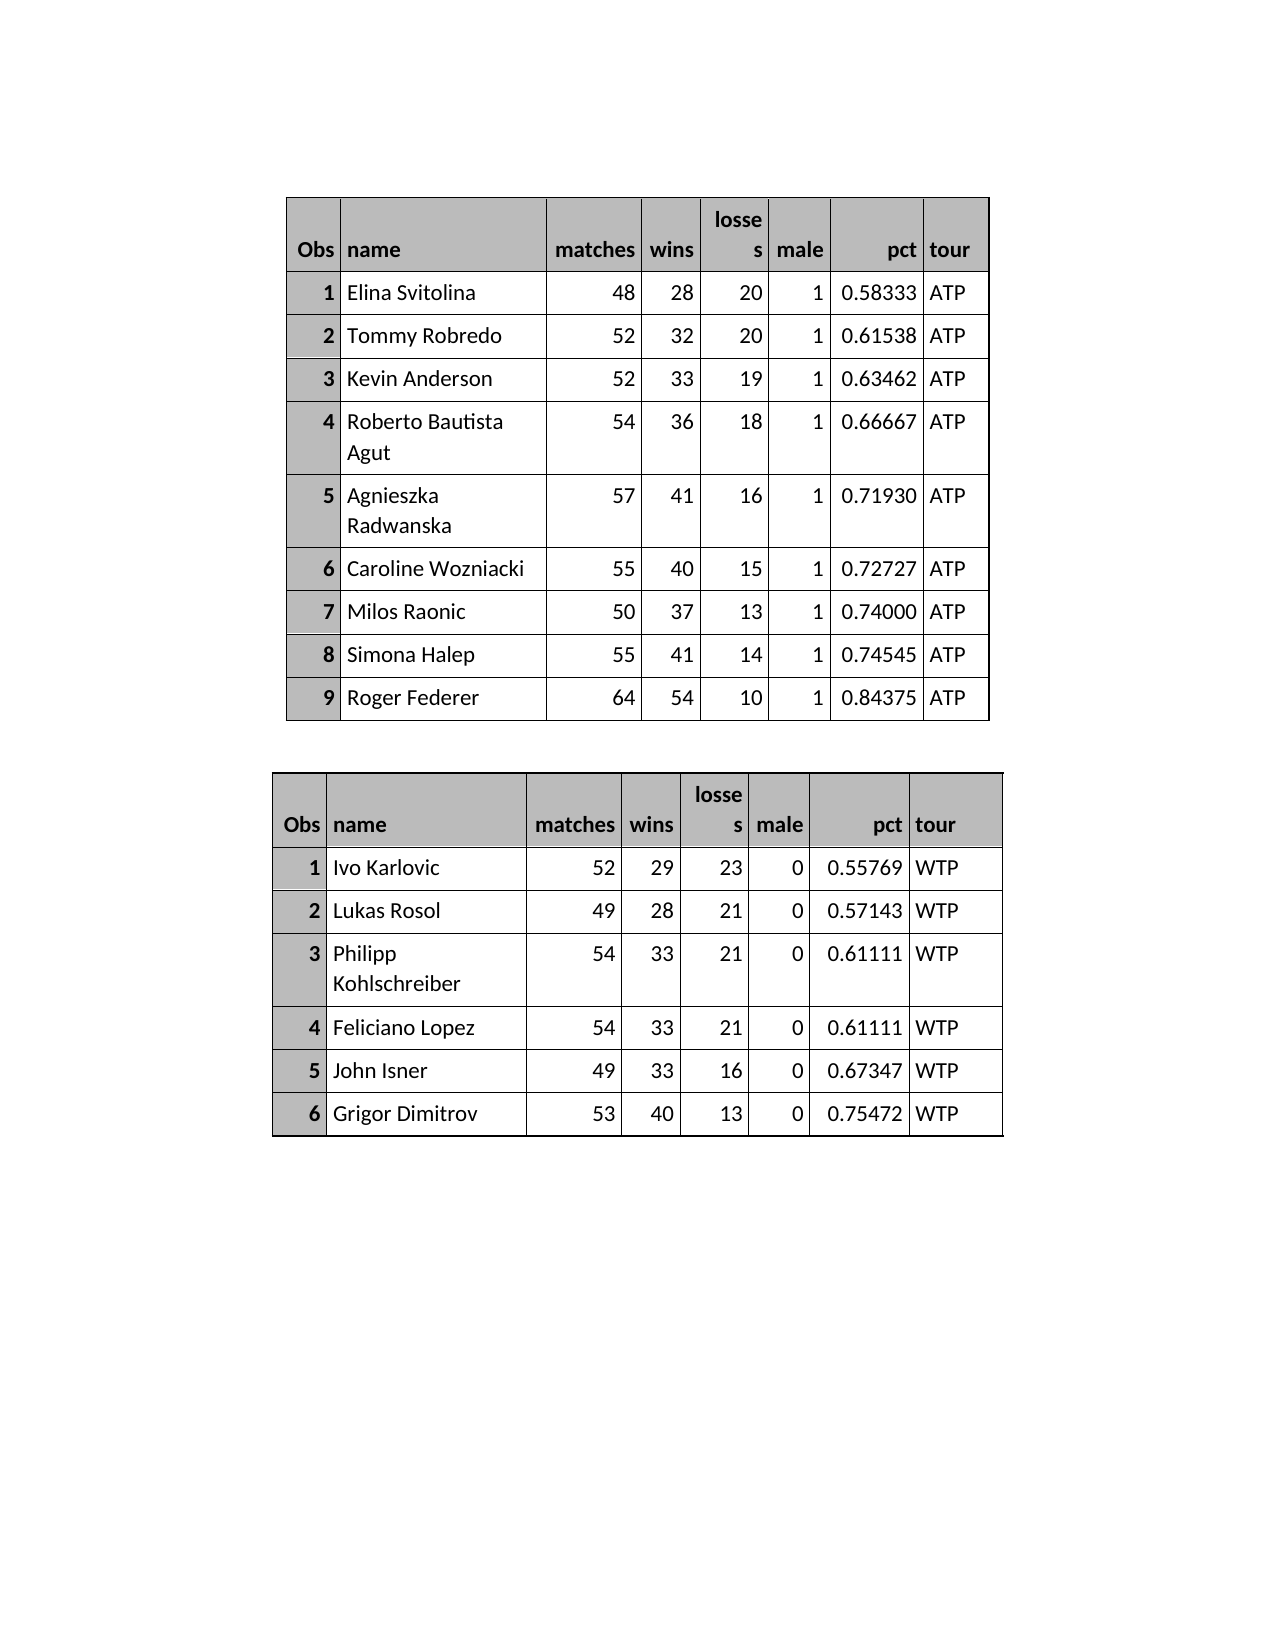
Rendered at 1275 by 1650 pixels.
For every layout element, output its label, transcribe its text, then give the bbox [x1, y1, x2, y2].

table_cell 1 [769, 315, 830, 357]
table_cell 1 [769, 475, 830, 547]
table_cell 6 [287, 548, 340, 590]
table_cell 0.61111 [810, 934, 909, 1006]
table_header male [769, 198, 830, 271]
table_cell 3 [273, 934, 326, 1006]
table_cell 28 [642, 272, 700, 314]
table_cell 64 [547, 678, 641, 720]
table_cell ATP [924, 315, 988, 357]
table_cell 8 [287, 635, 340, 677]
table_cell WTP [910, 934, 1002, 1006]
table_cell 50 [547, 591, 641, 633]
table_cell ATP [924, 635, 988, 677]
table_header tour [910, 774, 1002, 846]
table_cell Roberto Bautista Agut [341, 402, 546, 474]
table_cell 33 [622, 1007, 680, 1049]
table_cell 41 [642, 475, 700, 547]
table_cell 4 [287, 402, 340, 474]
table_cell 21 [681, 891, 748, 933]
table_cell 54 [527, 1007, 621, 1049]
table_cell 14 [701, 635, 768, 677]
table_cell 0.84375 [831, 678, 923, 720]
table_cell 1 [769, 591, 830, 633]
table_cell 13 [681, 1093, 748, 1135]
table_cell 41 [642, 635, 700, 677]
table_cell 54 [642, 678, 700, 720]
table_cell 19 [701, 359, 768, 401]
table_cell 0 [749, 1007, 809, 1049]
table_cell 1 [769, 272, 830, 314]
table_header pct [810, 774, 909, 846]
table_cell 37 [642, 591, 700, 633]
table_cell 49 [527, 891, 621, 933]
table_cell Elina Svitolina [341, 272, 546, 314]
table_cell WTP [910, 891, 1002, 933]
table_cell 23 [681, 848, 748, 889]
table_cell WTP [910, 848, 1002, 889]
table_cell Ivo Karlovic [327, 848, 526, 889]
table_cell 29 [622, 848, 680, 889]
table_cell 52 [547, 359, 641, 401]
table_cell 0.71930 [831, 475, 923, 547]
table_cell 13 [701, 591, 768, 633]
table_cell 3 [287, 359, 340, 401]
table_cell ATP [924, 548, 988, 590]
table_header male [749, 774, 809, 846]
table_cell 52 [527, 848, 621, 889]
table_cell 32 [642, 315, 700, 357]
table_cell 21 [681, 934, 748, 1006]
table_cell 1 [769, 548, 830, 590]
table_cell 1 [287, 272, 340, 314]
table_header name [341, 198, 546, 271]
table_cell 0.72727 [831, 548, 923, 590]
table_cell 54 [547, 402, 641, 474]
table_cell Caroline Wozniacki [341, 548, 546, 590]
table_header Obs [287, 198, 340, 271]
table_cell 0.57143 [810, 891, 909, 933]
table_cell 0 [749, 1050, 809, 1092]
table_cell Simona Halep [341, 635, 546, 677]
table_cell John Isner [327, 1050, 526, 1092]
table_header tour [924, 198, 988, 271]
table_cell 0 [749, 891, 809, 933]
table_header wins [642, 198, 700, 271]
table_header Obs [273, 774, 326, 846]
table_cell Lukas Rosol [327, 891, 526, 933]
table_cell 0.67347 [810, 1050, 909, 1092]
table_header matches [547, 198, 641, 271]
table_cell 1 [769, 678, 830, 720]
table_cell 28 [622, 891, 680, 933]
table_cell 0.74545 [831, 635, 923, 677]
table_cell 7 [287, 591, 340, 633]
table_cell 36 [642, 402, 700, 474]
table_cell 20 [701, 315, 768, 357]
table_cell 0.75472 [810, 1093, 909, 1135]
table_cell WTP [910, 1007, 1002, 1049]
table_cell Agnieszka Radwanska [341, 475, 546, 547]
table_cell 49 [527, 1050, 621, 1092]
table_cell 33 [642, 359, 700, 401]
table_cell 0.61111 [810, 1007, 909, 1049]
table_cell 0 [749, 848, 809, 889]
table_cell Philipp Kohlschreiber [327, 934, 526, 1006]
table_cell 16 [681, 1050, 748, 1092]
table_cell 33 [622, 934, 680, 1006]
table_cell 53 [527, 1093, 621, 1135]
table_cell WTP [910, 1093, 1002, 1135]
table_cell Roger Federer [341, 678, 546, 720]
table_cell 57 [547, 475, 641, 547]
table_header pct [831, 198, 923, 271]
table_cell 9 [287, 678, 340, 720]
table_cell 48 [547, 272, 641, 314]
table_cell 55 [547, 635, 641, 677]
table_cell 2 [273, 891, 326, 933]
table_cell 0.66667 [831, 402, 923, 474]
table_cell ATP [924, 591, 988, 633]
table_cell 10 [701, 678, 768, 720]
table_cell 21 [681, 1007, 748, 1049]
table_cell Tommy Robredo [341, 315, 546, 357]
table_cell 20 [701, 272, 768, 314]
table_cell 33 [622, 1050, 680, 1092]
table_cell ATP [924, 272, 988, 314]
table_cell 0 [749, 1093, 809, 1135]
table_cell 15 [701, 548, 768, 590]
table_cell ATP [924, 475, 988, 547]
table_cell 54 [527, 934, 621, 1006]
table_cell 0.58333 [831, 272, 923, 314]
table_header losses [701, 198, 768, 271]
table_cell 1 [769, 635, 830, 677]
table_header name [327, 774, 526, 846]
table_header wins [622, 774, 680, 846]
table_cell Milos Raonic [341, 591, 546, 633]
table_cell 5 [287, 475, 340, 547]
table_cell 40 [622, 1093, 680, 1135]
table_cell 18 [701, 402, 768, 474]
table_cell 1 [273, 848, 326, 889]
table_header losses [681, 774, 748, 846]
table_header matches [527, 774, 621, 846]
table_cell Kevin Anderson [341, 359, 546, 401]
table_cell ATP [924, 402, 988, 474]
table_cell WTP [910, 1050, 1002, 1092]
table_cell 5 [273, 1050, 326, 1092]
table_cell 0.63462 [831, 359, 923, 401]
table_cell 0 [749, 934, 809, 1006]
table_cell ATP [924, 678, 988, 720]
table_cell 2 [287, 315, 340, 357]
table_cell ATP [924, 359, 988, 401]
table_cell 0.74000 [831, 591, 923, 633]
table_cell Feliciano Lopez [327, 1007, 526, 1049]
table_cell 1 [769, 359, 830, 401]
table_cell 55 [547, 548, 641, 590]
table_cell 52 [547, 315, 641, 357]
table_cell 0.61538 [831, 315, 923, 357]
table_cell 1 [769, 402, 830, 474]
table_cell 4 [273, 1007, 326, 1049]
table_cell 40 [642, 548, 700, 590]
table_cell 6 [273, 1093, 326, 1135]
table_cell 0.55769 [810, 848, 909, 889]
table_cell 16 [701, 475, 768, 547]
table_cell Grigor Dimitrov [327, 1093, 526, 1135]
